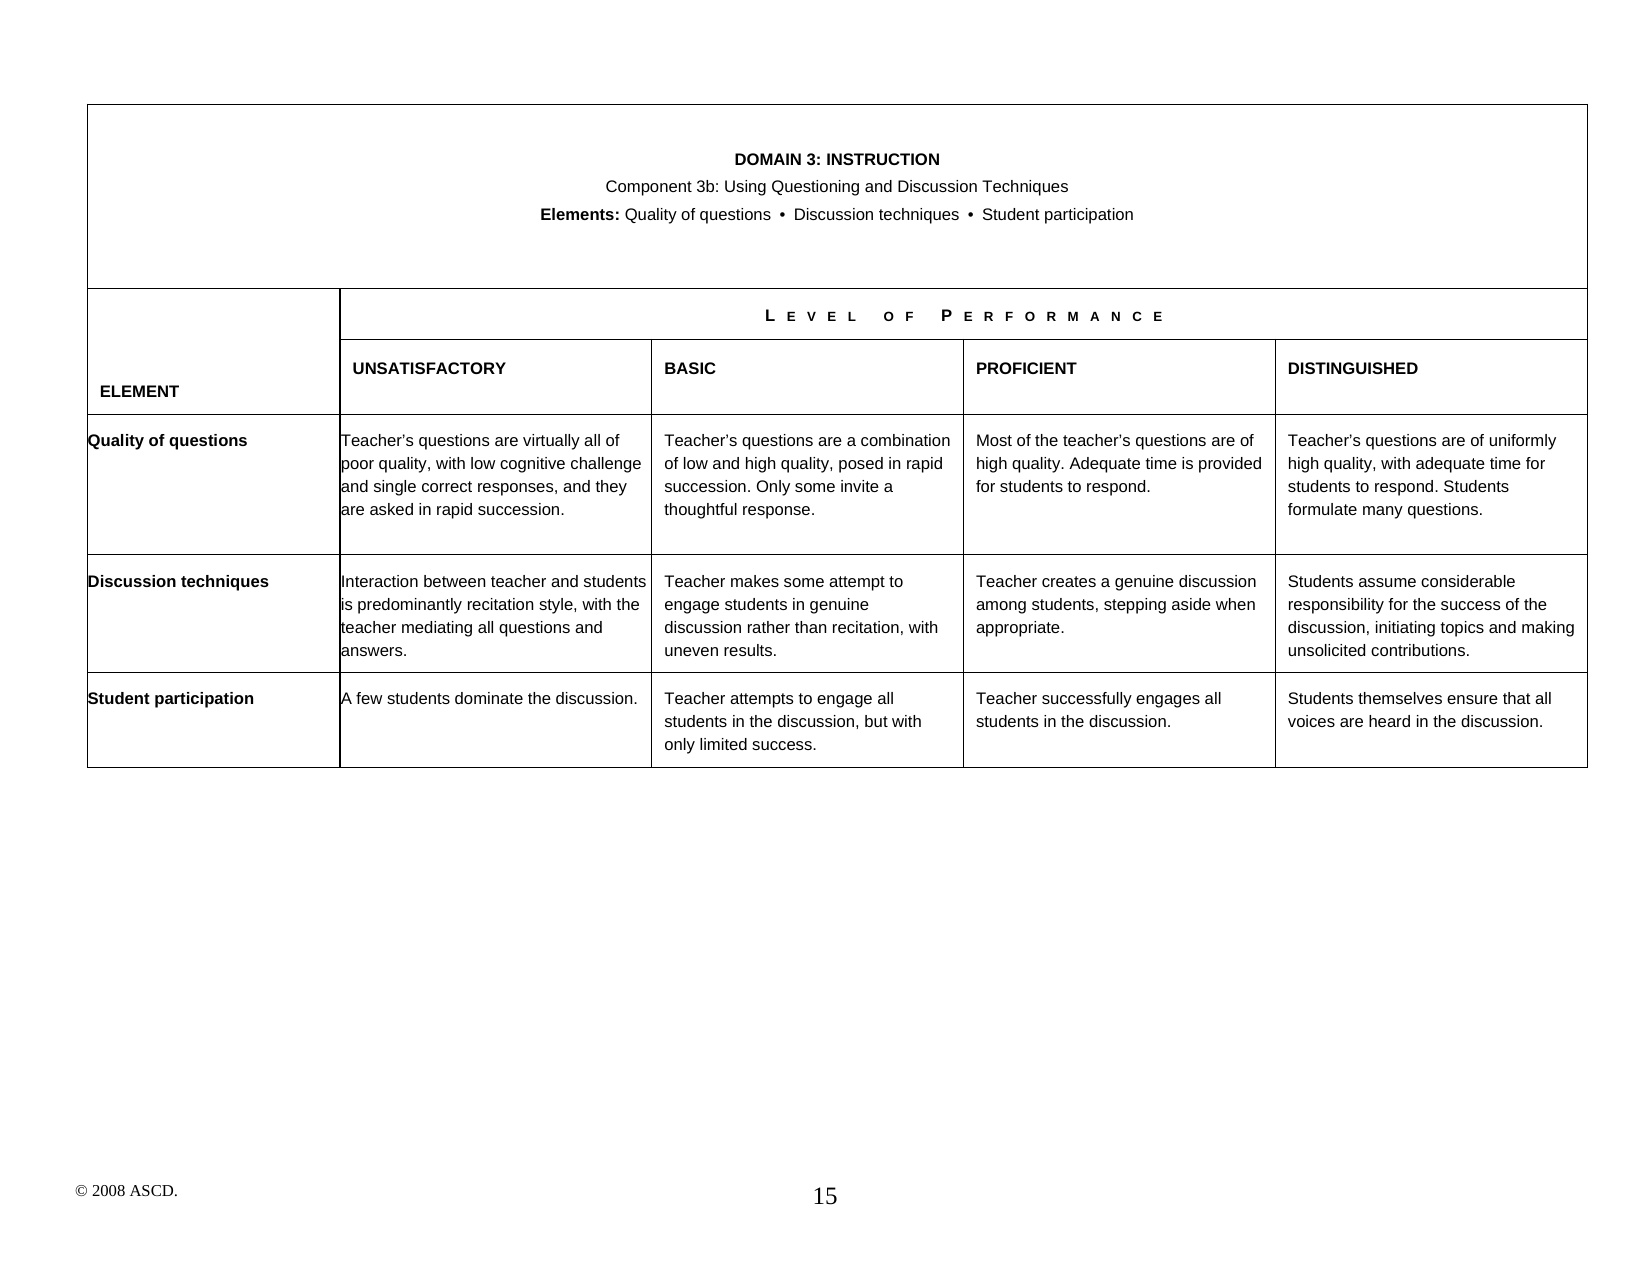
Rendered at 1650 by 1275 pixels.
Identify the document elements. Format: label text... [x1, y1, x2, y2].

table_cell Teacher successfully engages all students in the discussion. [964, 673, 1275, 767]
table_cell Interaction between teacher and students is predominantly recitation style, with the teacher mediating all questions and answers. [341, 555, 651, 672]
table_cell Distinguished [1276, 340, 1587, 414]
table_cell Teacher’s questions are a combination of low and high quality, posed in rapid succession. Only some invite a thoughtful response. [652, 415, 963, 554]
table_cell Basic [652, 340, 963, 414]
table_cell Students assume considerable responsibility for the success of the discussion, initiating topics and making unsolicited contributions. [1276, 555, 1587, 672]
table_cell Teacher creates a genuine discussion among students, stepping aside when appropriate. [964, 555, 1275, 672]
table_cell Teacher’s questions are of uniformly high quality, with adequate time for students to respond. Students formulate many questions. [1276, 415, 1587, 554]
table_cell Element [88, 289, 339, 414]
table_cell Students themselves ensure that all voices are heard in the discussion. [1276, 673, 1587, 767]
table_cell Unsatisfactory [341, 340, 651, 414]
table_cell Teacher attempts to engage all students in the discussion, but with only limited success. [652, 673, 963, 767]
table_cell Teacher’s questions are virtually all of poor quality, with low cognitive challenge and single correct responses, and they are asked in rapid succession. [341, 415, 651, 554]
table_cell Level of Performance [341, 289, 1587, 338]
table_cell Quality of questions [88, 415, 339, 554]
table_cell A few students dominate the discussion. [341, 673, 651, 767]
table_header Domain 3: Instruction Component 3b: Using Questioning and Discussion Techniques Elements: Quality of questions • Discussion techniques • Student participation [88, 105, 1587, 288]
table_cell Proficient [964, 340, 1275, 414]
table_cell Discussion techniques [88, 555, 339, 672]
table_cell Most of the teacher’s questions are of high quality. Adequate time is provided for students to respond. [964, 415, 1275, 554]
table_cell Student participation [88, 673, 339, 767]
table_cell Teacher makes some attempt to engage students in genuine discussion rather than recitation, with uneven results. [652, 555, 963, 672]
